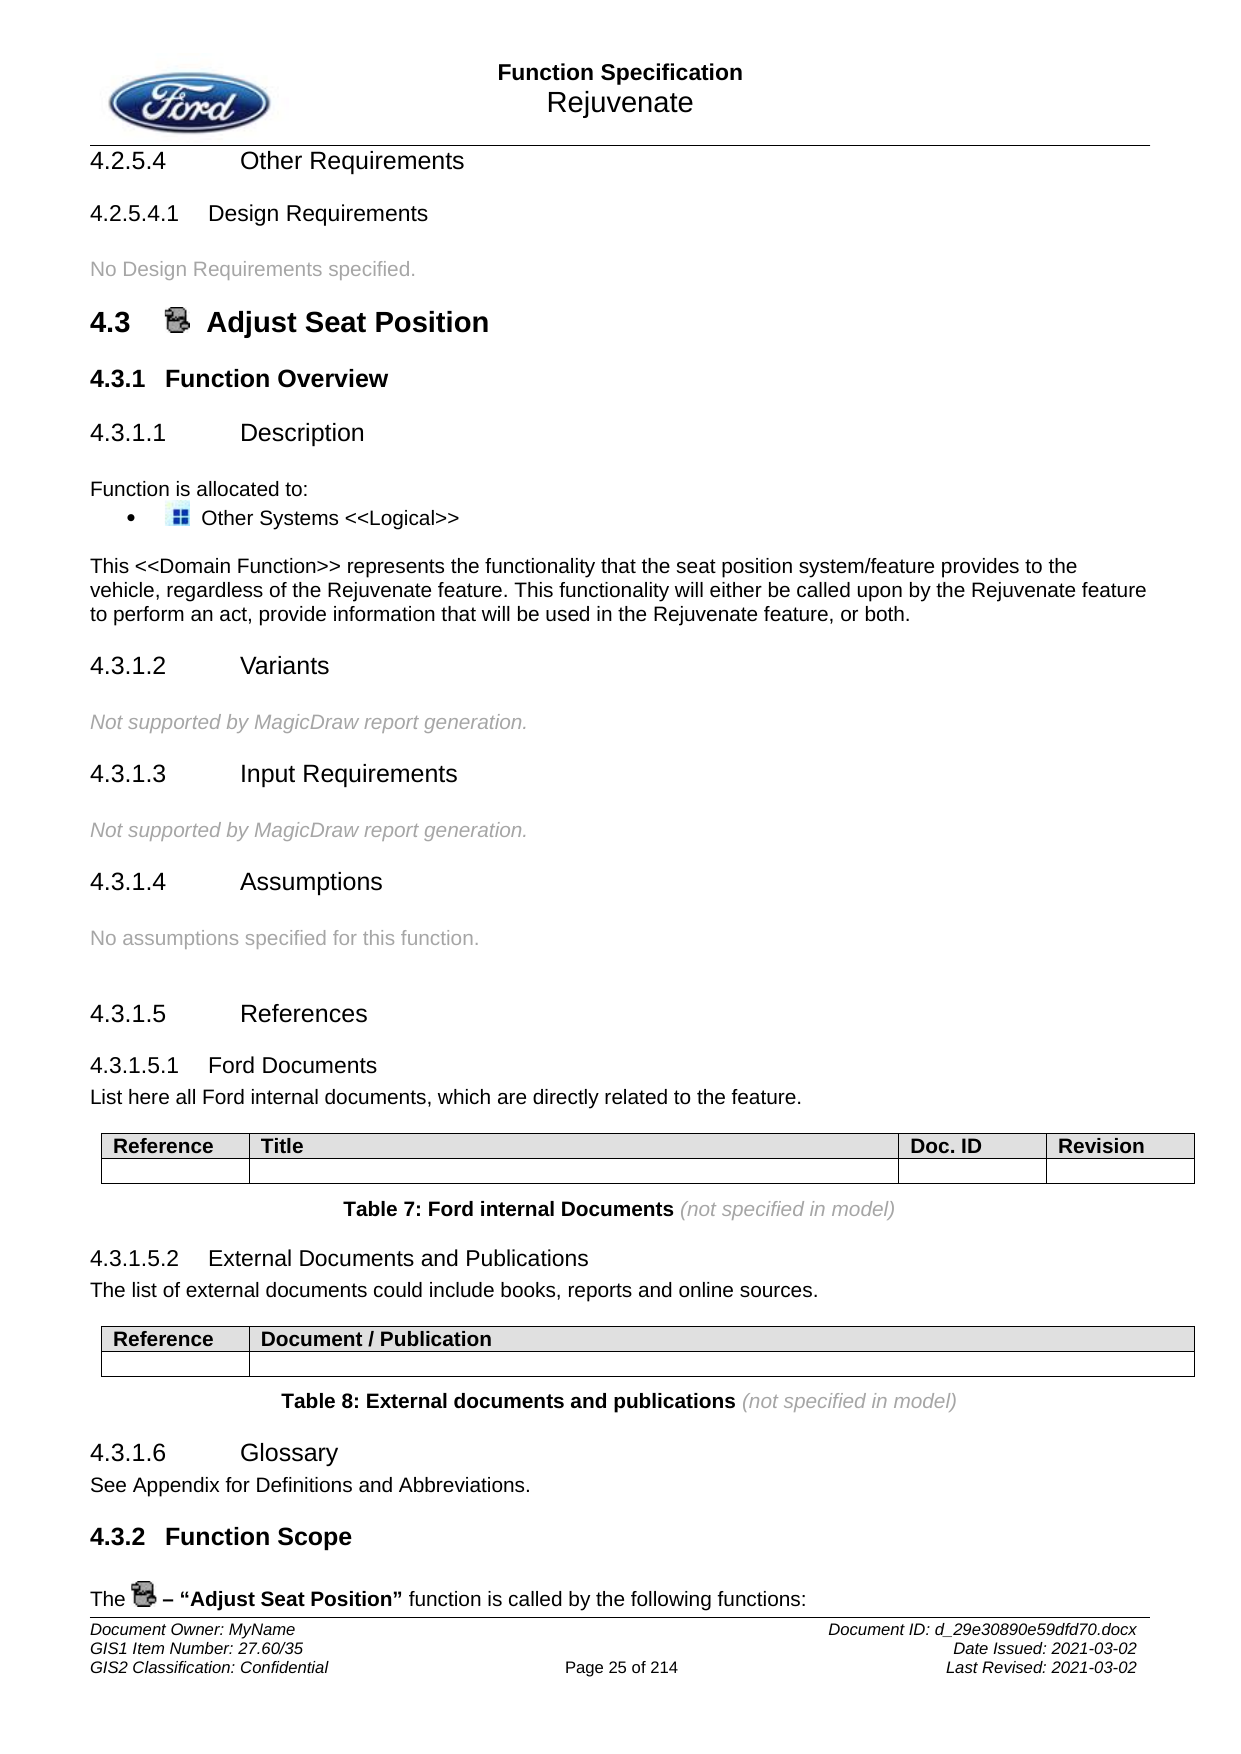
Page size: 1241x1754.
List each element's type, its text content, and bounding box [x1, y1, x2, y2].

text This <<Domain Function>> represents the functionality that the seat position system/feature provides to the vehicle, regardless of the Rejuvenate feature. This functionality will either be called upon by the Rejuvenate feature to perform an act, provide information that will be used in the Rejuvenate feature, or both. [90, 554, 1150, 626]
picture [164, 307, 190, 333]
text The – “Adjust Seat Position” function is called by the following functions: [90, 1581, 1150, 1611]
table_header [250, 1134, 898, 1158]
text Table 8: External documents and publications (not specified in model) [90, 1389, 1150, 1413]
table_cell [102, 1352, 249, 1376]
subtitle Description [90, 418, 1150, 446]
subtitle Function Scope [90, 1522, 1150, 1551]
subtitle Adjust Seat Position [90, 305, 1150, 339]
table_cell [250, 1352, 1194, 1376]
text The list of external documents could include books, reports and online sources. [90, 1278, 1136, 1302]
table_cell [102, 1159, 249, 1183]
subtitle Design Requirements [90, 200, 1150, 226]
text Table 7: Ford internal Documents (not specified in model) [90, 1196, 1150, 1220]
subtitle Glossary [90, 1438, 1150, 1467]
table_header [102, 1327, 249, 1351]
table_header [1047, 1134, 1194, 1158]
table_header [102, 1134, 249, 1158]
subtitle External Documents and Publications [90, 1245, 1150, 1272]
text No assumptions specified for this function. [90, 926, 1150, 949]
text See Appendix for Definitions and Abbreviations. [90, 1473, 1150, 1497]
subtitle Ford Documents [90, 1052, 1150, 1079]
subtitle Input Requirements [90, 759, 1150, 787]
text Not supported by MagicDraw report generation. [90, 818, 1150, 842]
text Function is allocated to: [90, 477, 1150, 501]
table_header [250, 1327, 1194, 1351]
subtitle Assumptions [90, 867, 1150, 895]
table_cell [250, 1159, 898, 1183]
text No Design Requirements specified. [90, 256, 1150, 280]
picture [164, 500, 190, 526]
picture [89, 53, 290, 154]
list Other Systems <<Logical>> [127, 501, 1150, 530]
text Not supported by MagicDraw report generation. [90, 710, 1150, 734]
text List here all Ford internal documents, which are directly related to the feature. [90, 1085, 1136, 1109]
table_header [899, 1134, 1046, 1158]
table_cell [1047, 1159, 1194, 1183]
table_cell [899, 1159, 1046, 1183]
subtitle References [90, 998, 1150, 1027]
picture [131, 1581, 157, 1607]
subtitle Variants [90, 651, 1150, 679]
subtitle Function Overview [90, 364, 1150, 393]
subtitle Other Requirements [90, 146, 1150, 175]
